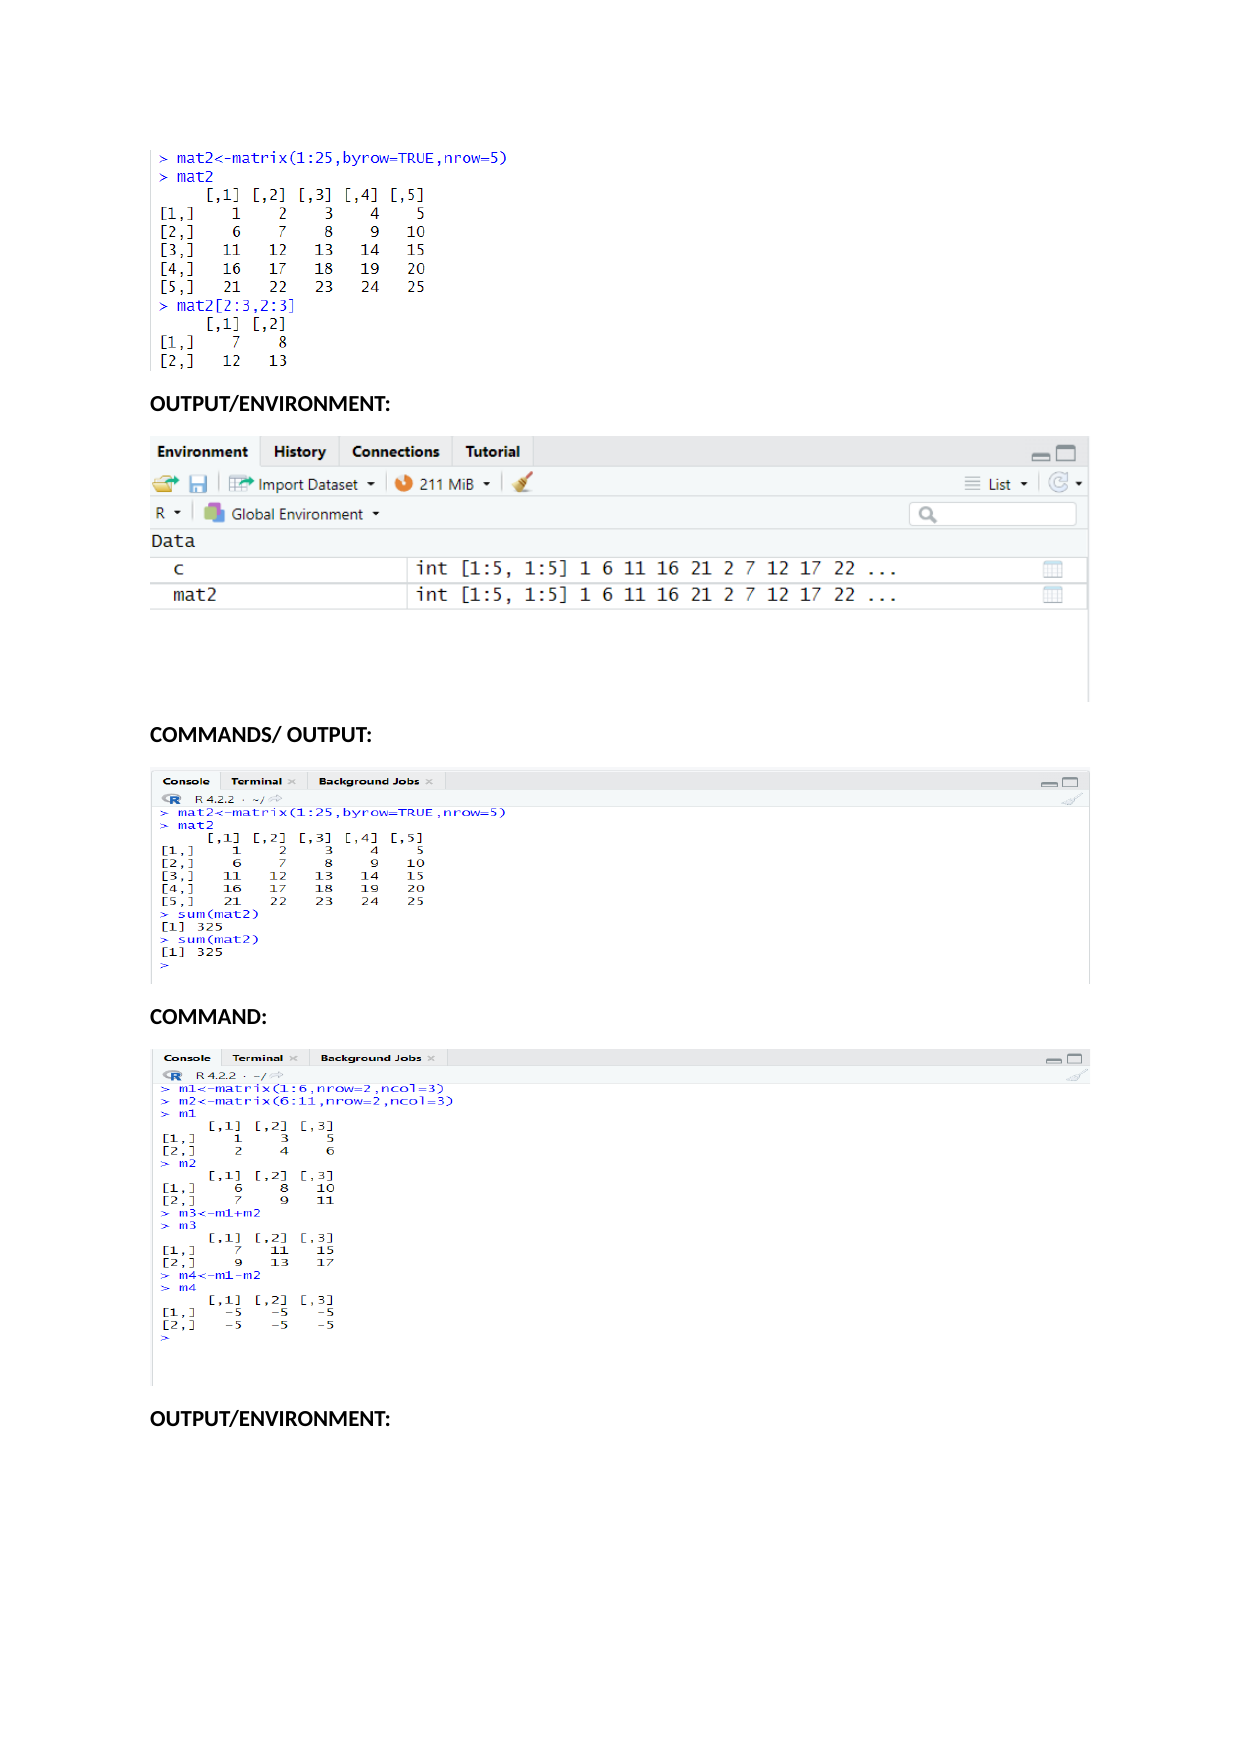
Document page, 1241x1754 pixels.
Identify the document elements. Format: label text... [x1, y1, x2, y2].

picture [150, 436, 1091, 702]
picture [150, 150, 1091, 371]
text OUTPUT/ENVIRONMENT: [150, 1404, 1090, 1432]
picture [150, 767, 1091, 984]
text OUTPUT/ENVIRONMENT: [150, 389, 1090, 417]
text COMMAND: [150, 1002, 1090, 1030]
text COMMANDS/ OUTPUT: [150, 720, 1090, 748]
picture [150, 1049, 1091, 1386]
